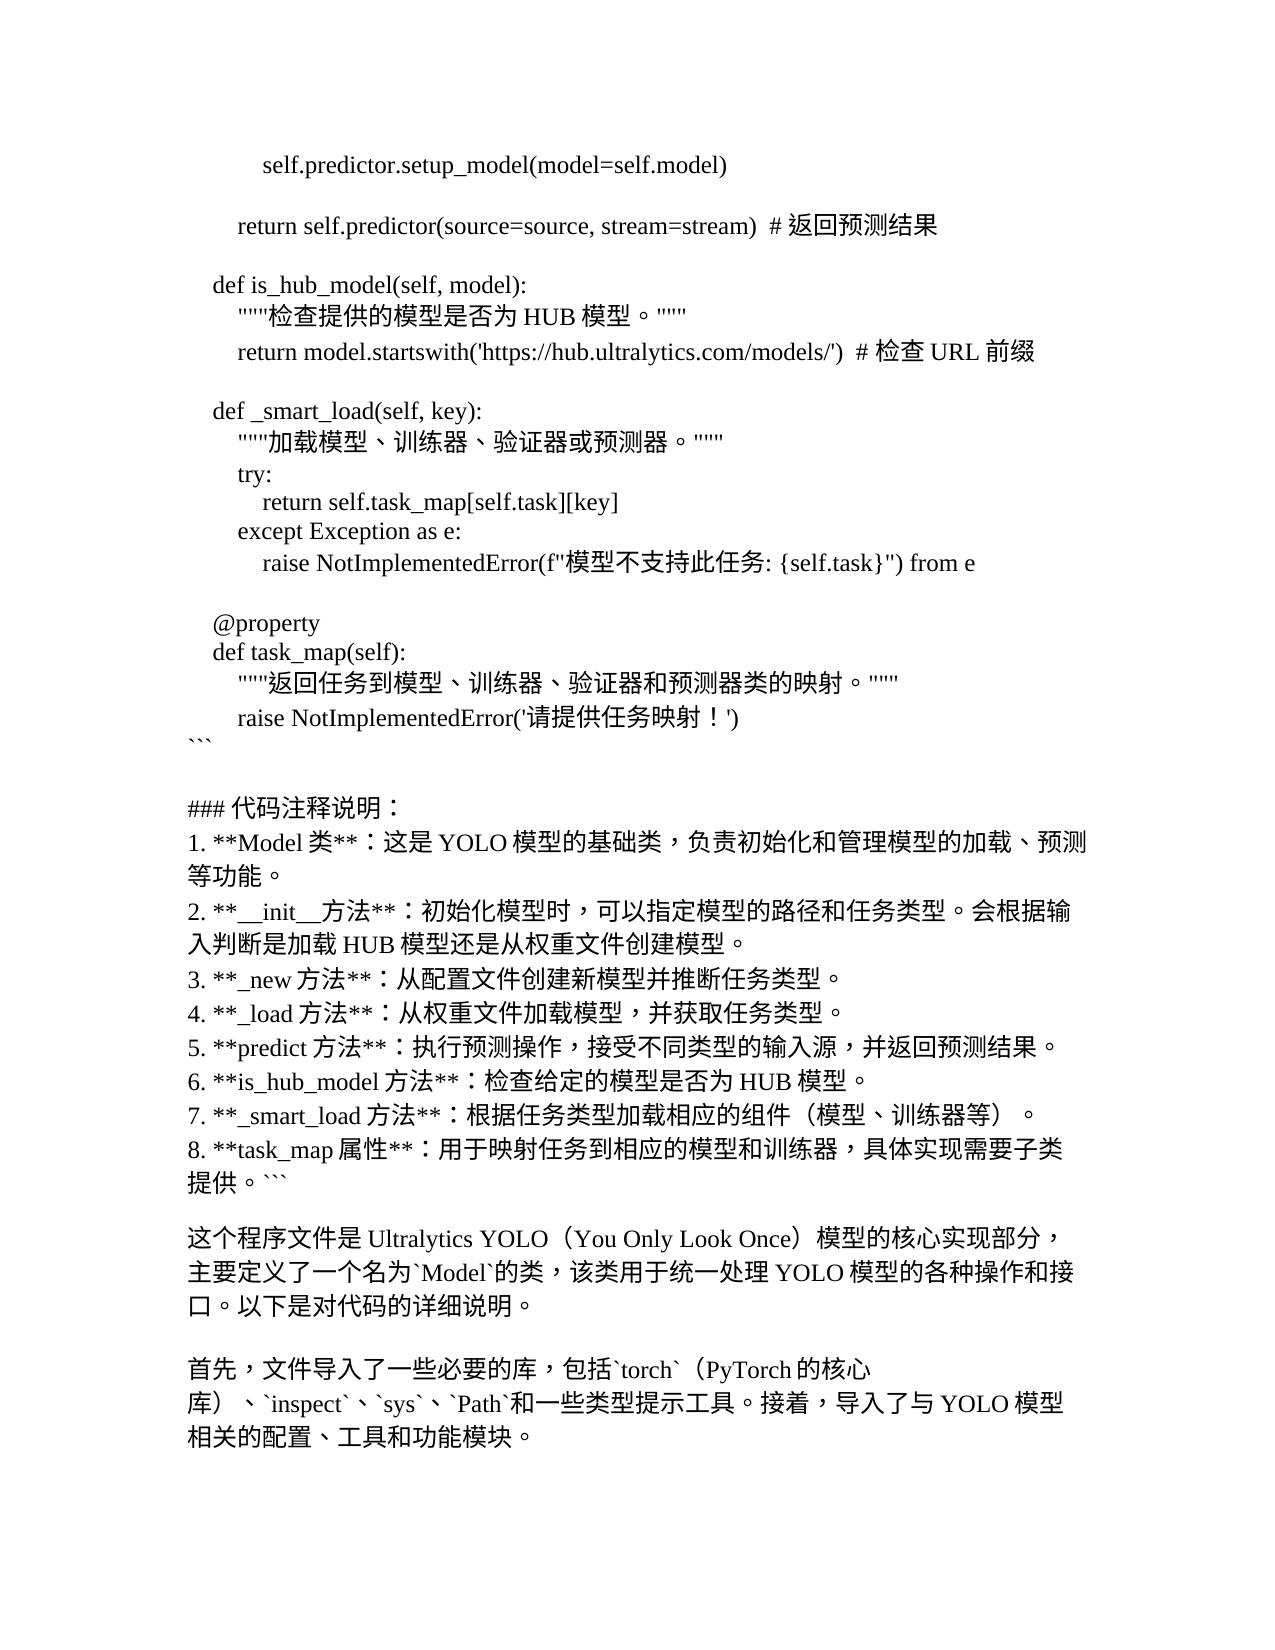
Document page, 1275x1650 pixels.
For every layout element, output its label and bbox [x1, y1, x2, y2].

text [187, 1221, 1087, 1482]
text [187, 150, 1087, 1200]
